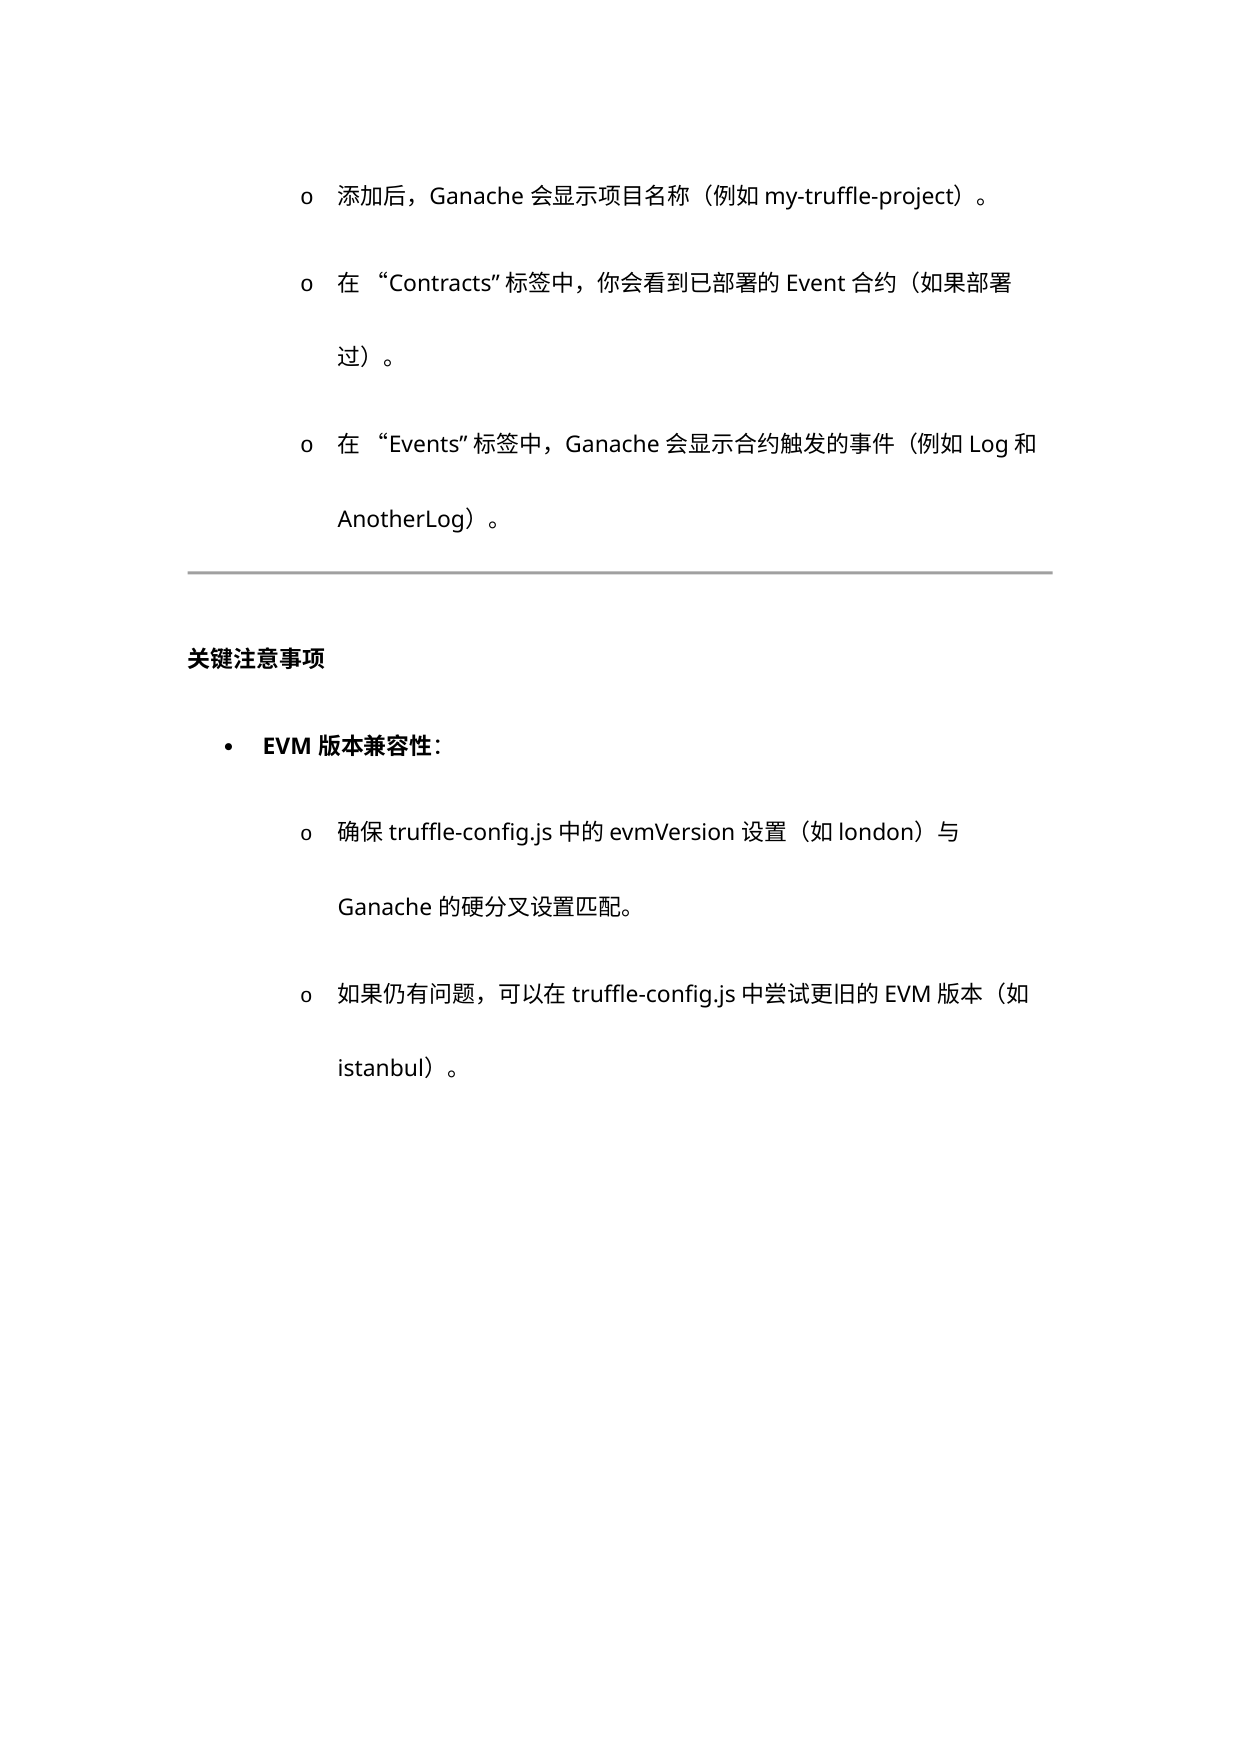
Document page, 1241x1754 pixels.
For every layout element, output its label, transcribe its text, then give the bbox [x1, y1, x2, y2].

text 关键注意事项 [187, 625, 1053, 690]
list 在 “Contracts” 标签中，你会看到已部署的 Event 合约（如果部署过）。 [300, 249, 1053, 388]
list 如果仍有问题，可以在 truffle-config.js 中尝试更旧的 EVM 版本（如 istanbul）。 [300, 960, 1053, 1099]
list 添加后，Ganache 会显示项目名称（例如 my-truffle-project）。 [300, 162, 1053, 227]
list EVM 版本兼容性： [225, 712, 1053, 777]
list 确保 truffle-config.js 中的 evmVersion 设置（如 london）与 Ganache 的硬分叉设置匹配。 [300, 798, 1053, 938]
list 在 “Events” 标签中，Ganache 会显示合约触发的事件（例如 Log 和 AnotherLog）。 [300, 410, 1053, 549]
